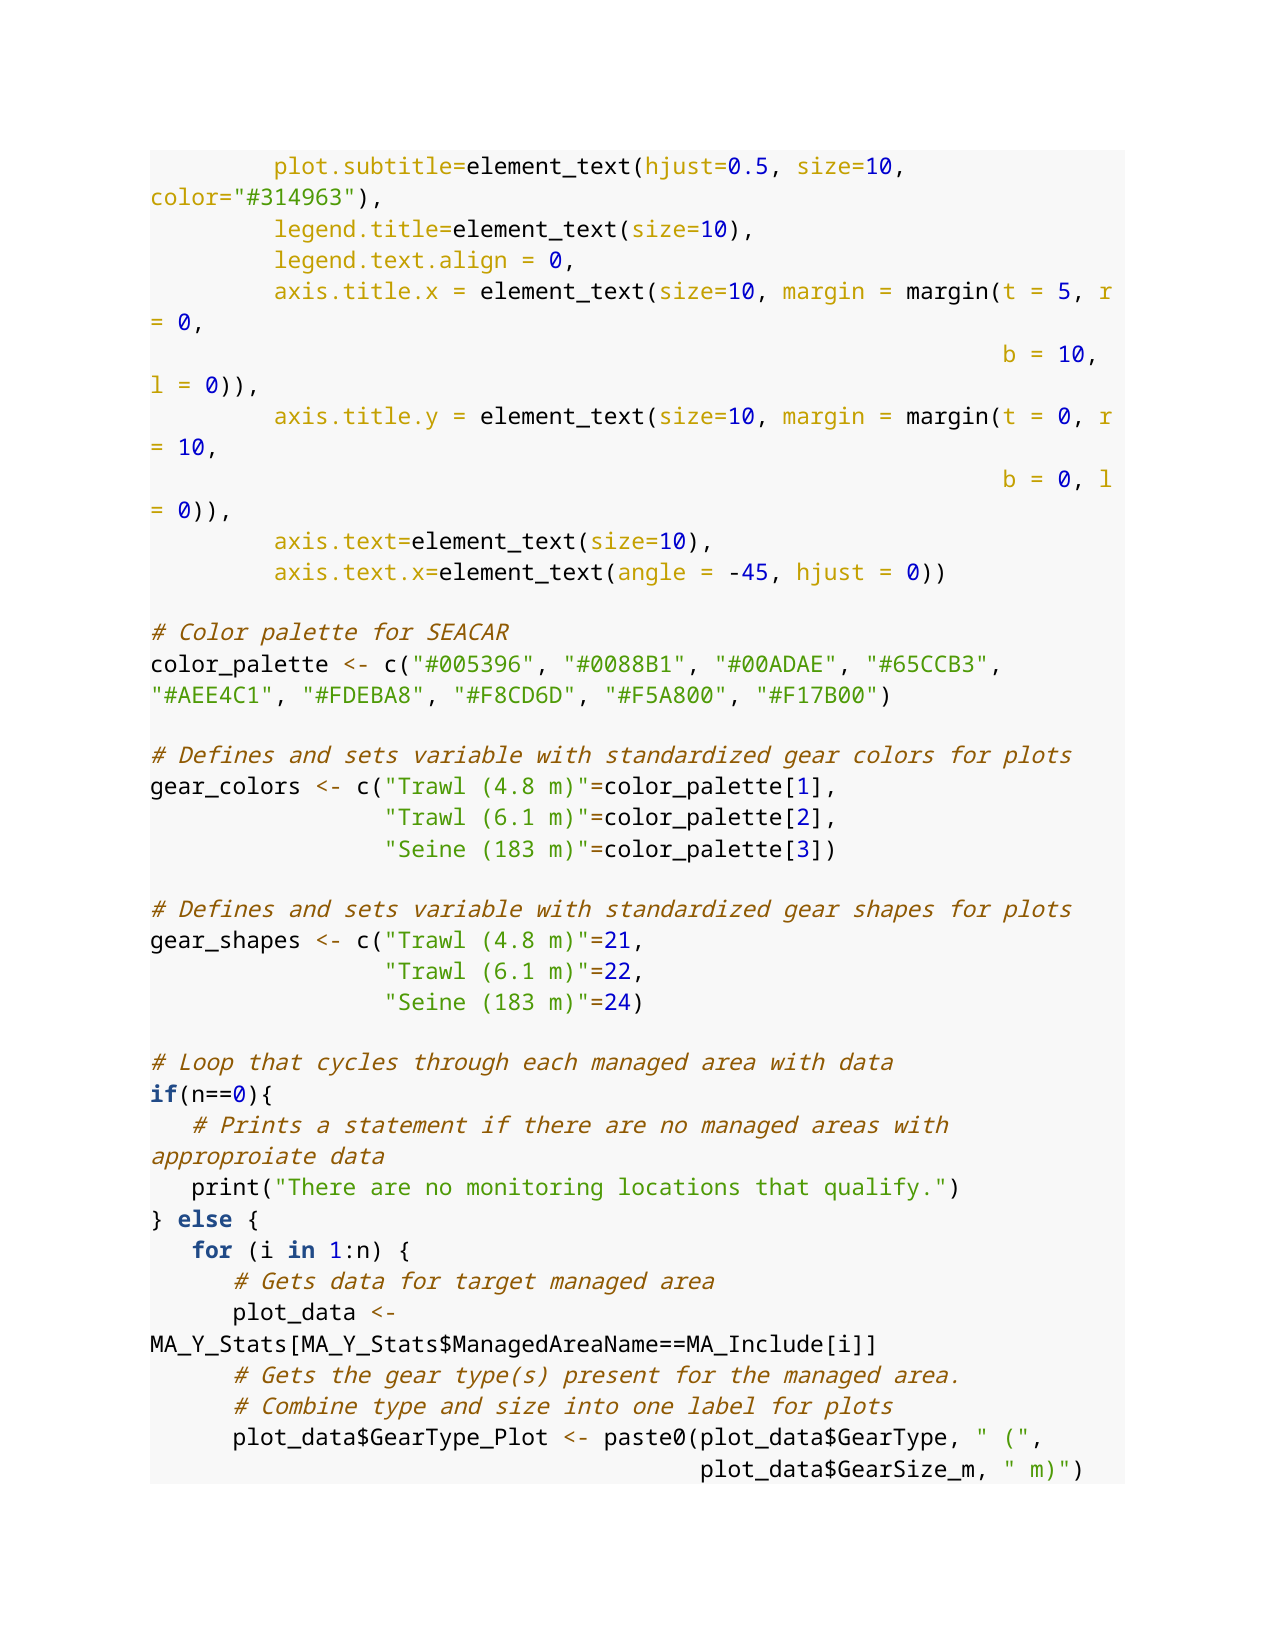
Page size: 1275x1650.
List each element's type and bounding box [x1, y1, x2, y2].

text [150, 150, 1125, 1484]
